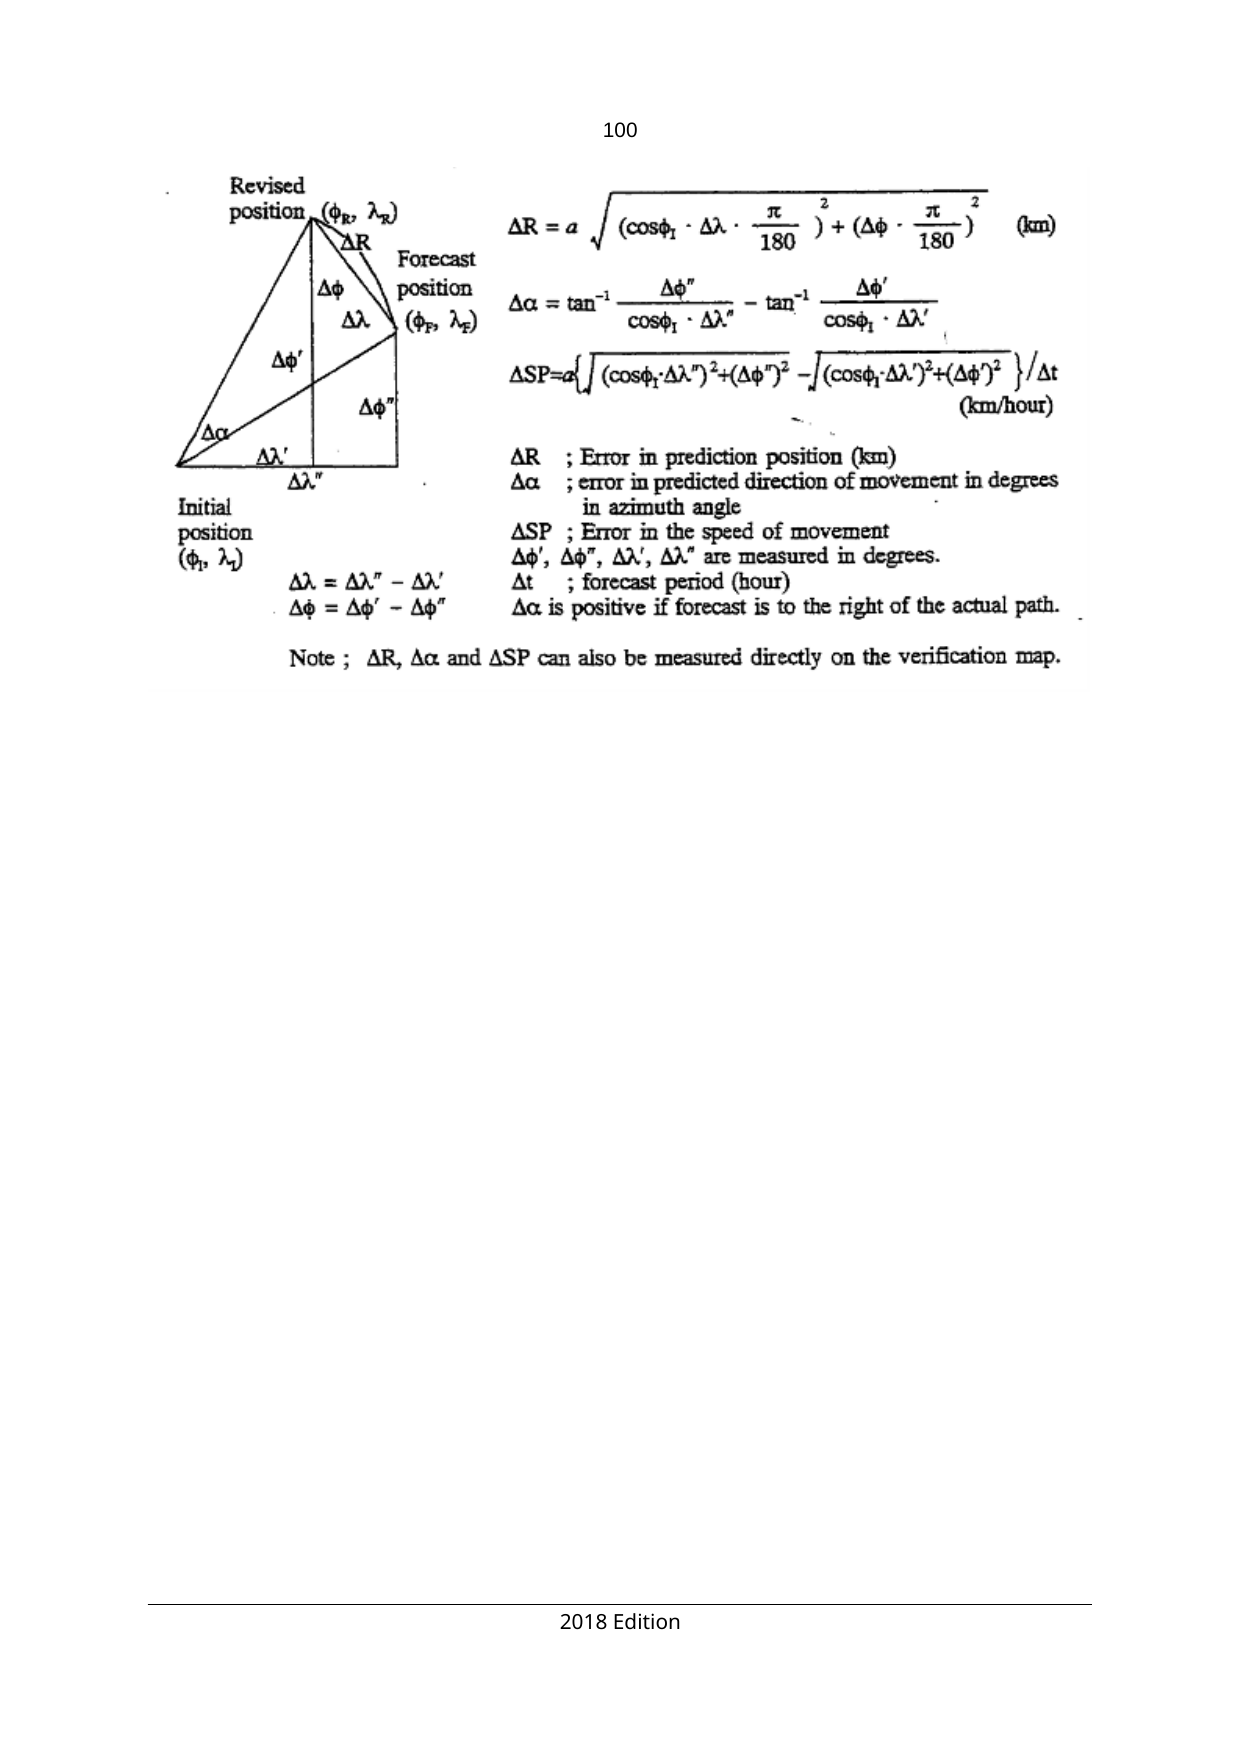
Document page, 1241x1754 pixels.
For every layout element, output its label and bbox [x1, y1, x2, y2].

picture [147, 167, 1090, 692]
